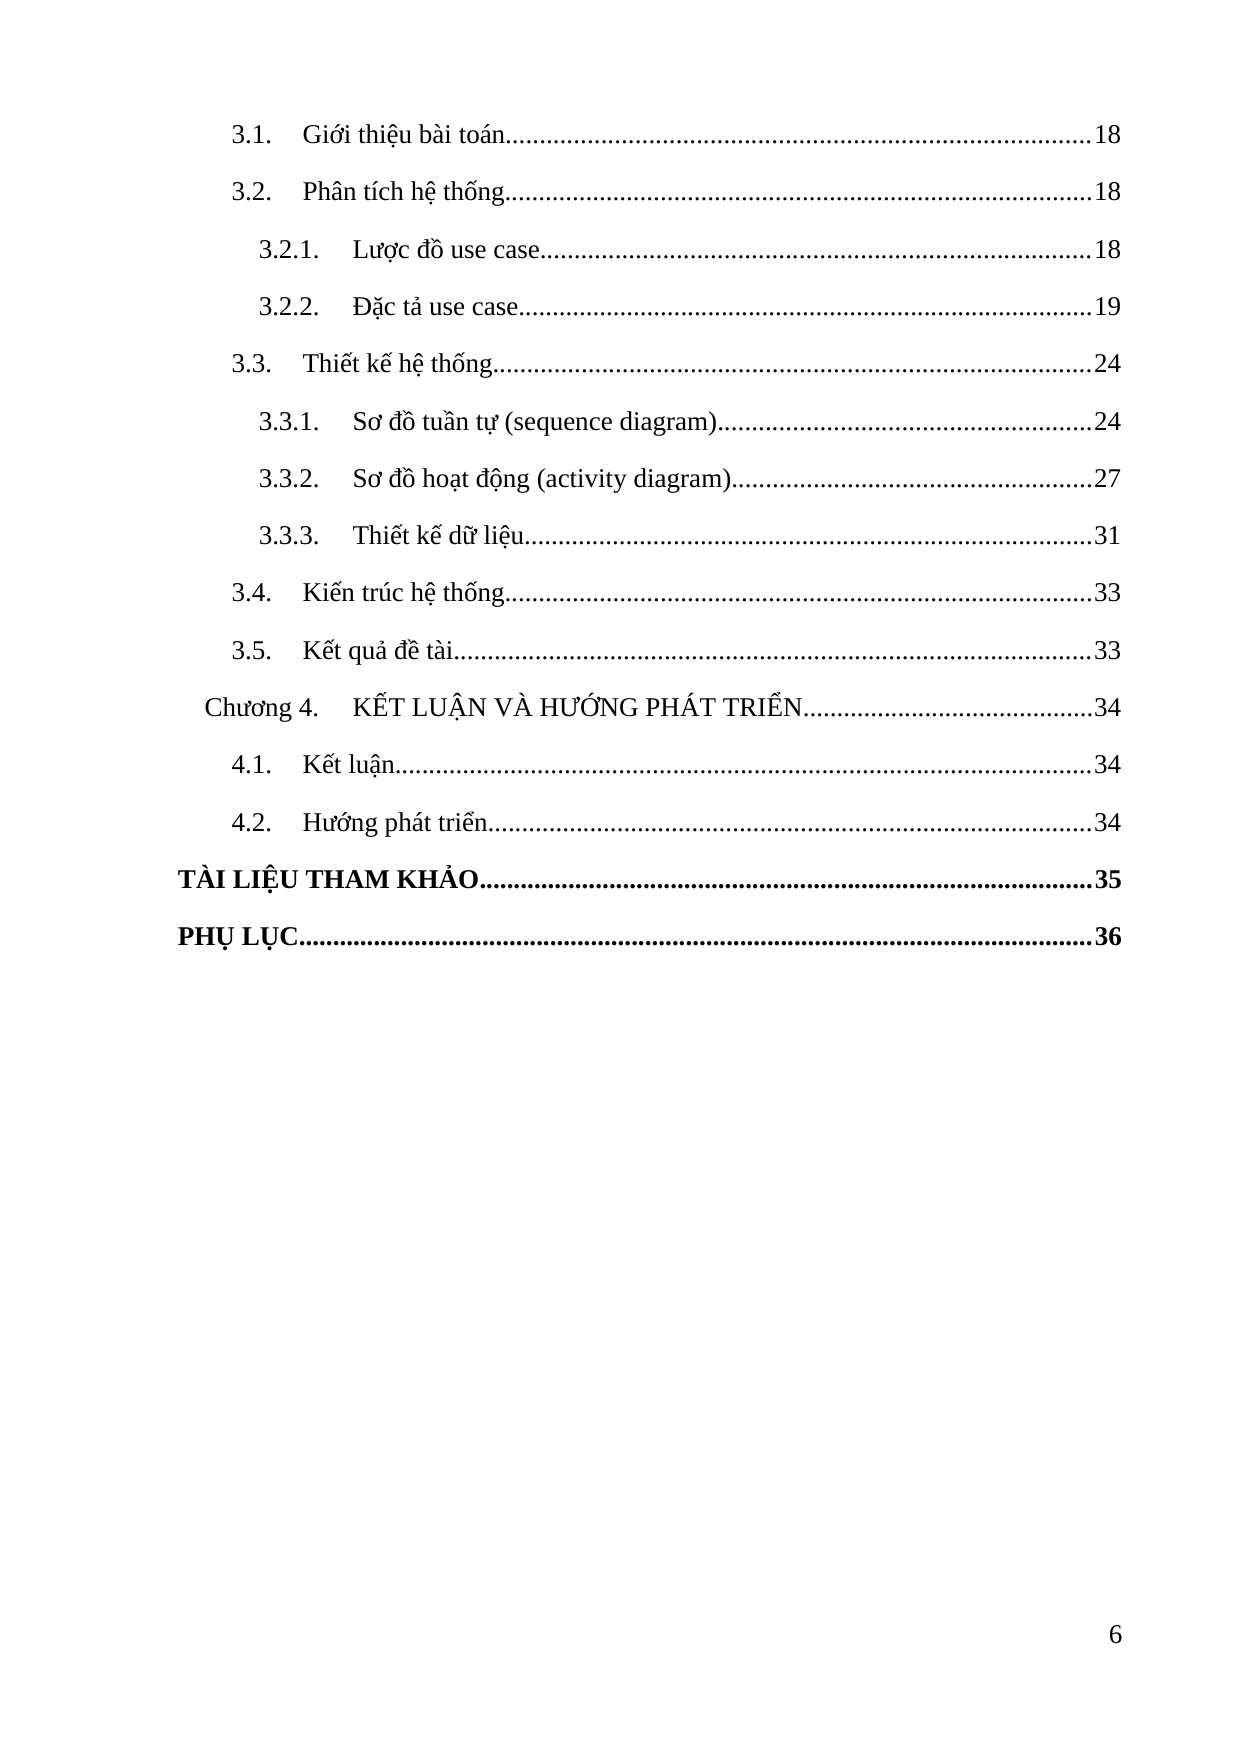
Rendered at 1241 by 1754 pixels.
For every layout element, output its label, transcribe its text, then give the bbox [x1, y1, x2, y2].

text 4.1. Kết luận 34 [231, 748, 1122, 779]
text Chương 4. KẾT LUẬN VÀ HƯỚNG PHÁT TRIỂN 34 [204, 691, 1122, 722]
text TÀI LIỆU THAM KHẢO 35 [177, 863, 1122, 894]
text 3.2. Phân tích hệ thống 18 [231, 175, 1122, 207]
text 3.1. Giới thiệu bài toán 18 [231, 118, 1122, 149]
text 3.5. Kết quả đề tài 33 [231, 634, 1122, 665]
text 3.3. Thiết kế hệ thống 24 [231, 347, 1122, 378]
text 3.4. Kiến trúc hệ thống 33 [231, 576, 1122, 608]
text 3.3.3. Thiết kế dữ liệu 31 [258, 519, 1122, 550]
text 3.3.2. Sơ đồ hoạt động (activity diagram) 27 [258, 462, 1122, 493]
text 3.3.1. Sơ đồ tuần tự (sequence diagram) 24 [258, 404, 1122, 436]
text 4.2. Hướng phát triển 34 [231, 806, 1122, 837]
text 3.2.2. Đặc tả use case 19 [258, 290, 1122, 321]
text PHỤ LỤC 36 [177, 920, 1122, 951]
text 3.2.1. Lược đồ use case 18 [258, 233, 1122, 264]
